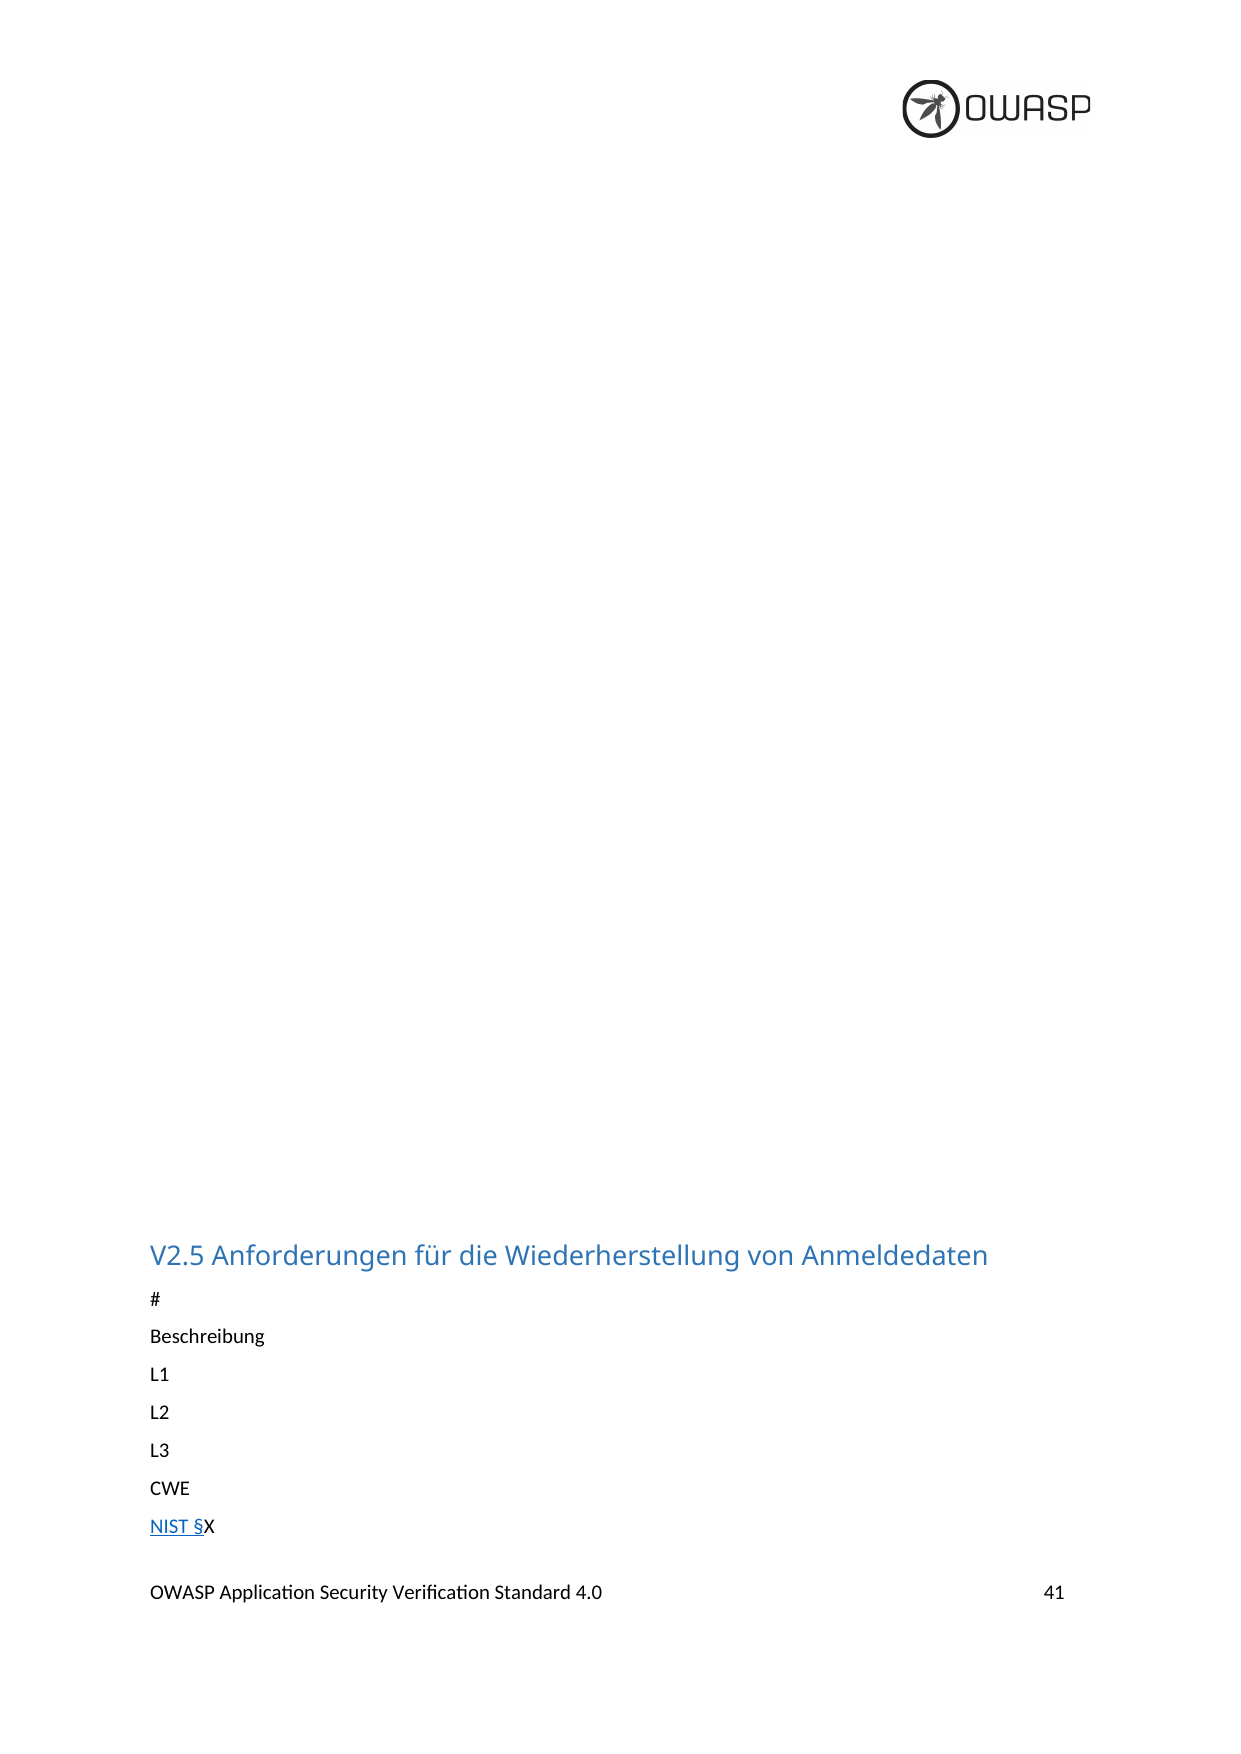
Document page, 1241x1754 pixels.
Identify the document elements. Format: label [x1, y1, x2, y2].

subtitle [150, 150, 1090, 1273]
picture [902, 80, 1091, 138]
